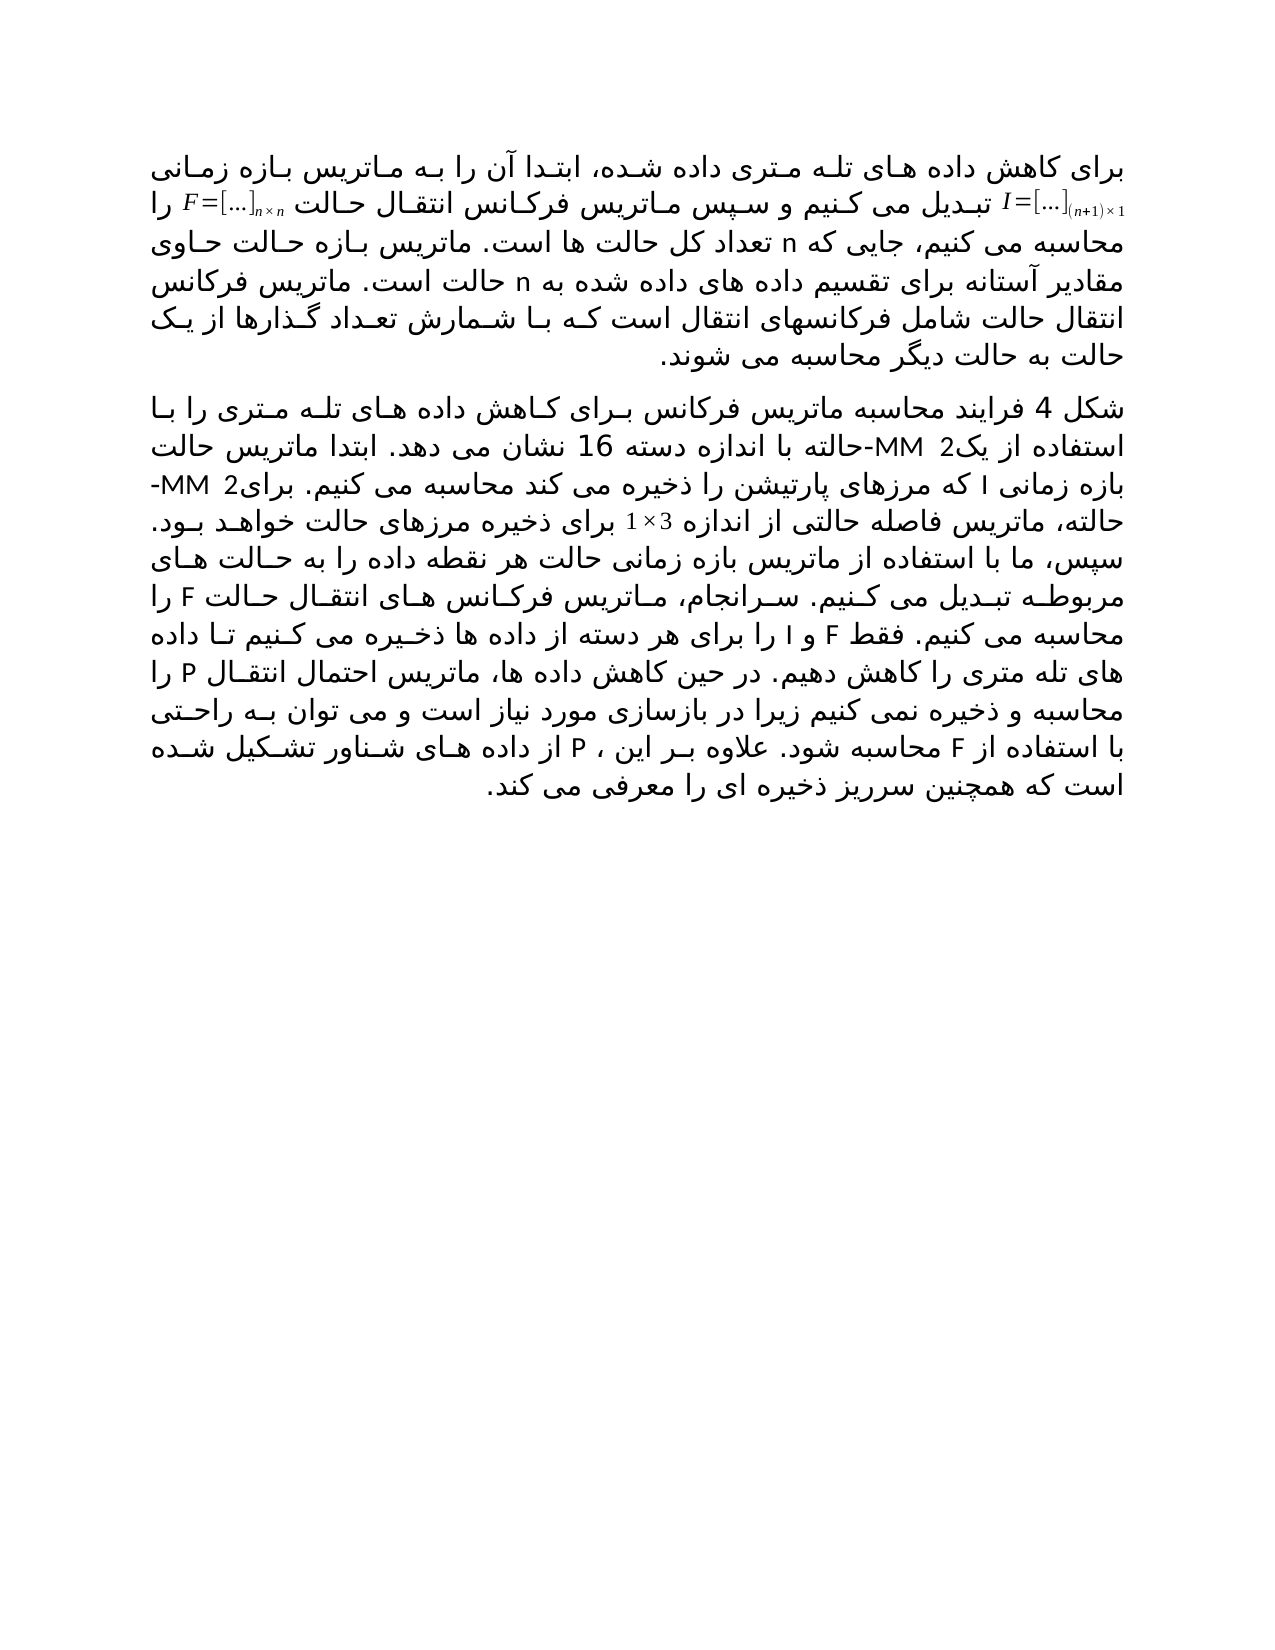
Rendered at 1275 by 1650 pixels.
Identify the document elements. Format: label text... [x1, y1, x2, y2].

text برای کاهش داده های تله متری داده شده، ابتدا آن را به ماتریس بازه زمانی تبدیل می کنیم و سپس ماتریس فرکانس انتقال حالت را محاسبه می کنیم، جایی که n تعداد کل حالت ها است. ماتریس بازه حالت حاوی مقادیر آستانه برای تقسیم داده های داده شده به n حالت است. ماتریس فرکانس انتقال حالت شامل فرکانسهای انتقال است که با شمارش تعداد گذارها از یک حالت به حالت دیگر محاسبه می شوند. [150, 150, 1125, 372]
text شکل 4 فرایند محاسبه ماتریس فرکانس برای کاهش داده های تله متری را با استفاده از یکMM 2-حالته با اندازه دسته 16 نشان می دهد. ابتدا ماتریس حالت بازه زمانی I که مرزهای پارتیشن را ذخیره می کند محاسبه می کنیم. برایMM 2- حالته، ماتریس فاصله حالتی از اندازه برای ذخیره مرزهای حالت خواهد بود. سپس، ما با استفاده از ماتریس بازه زمانی حالت هر نقطه داده را به حالت های مربوطه تبدیل می کنیم. سرانجام، ماتریس فرکانس های انتقال حالت F را محاسبه می کنیم. فقط F و I را برای هر دسته از داده ها ذخیره می کنیم تا داده های تله متری را کاهش دهیم. در حین کاهش داده ها، ماتریس احتمال انتقال P را محاسبه و ذخیره نمی کنیم زیرا در بازسازی مورد نیاز است و می توان به راحتی با استفاده از F محاسبه شود. علاوه بر این ، P از داده های شناور تشکیل شده است که همچنین سرریز ذخیره ای را معرفی می کند. [150, 391, 1125, 802]
